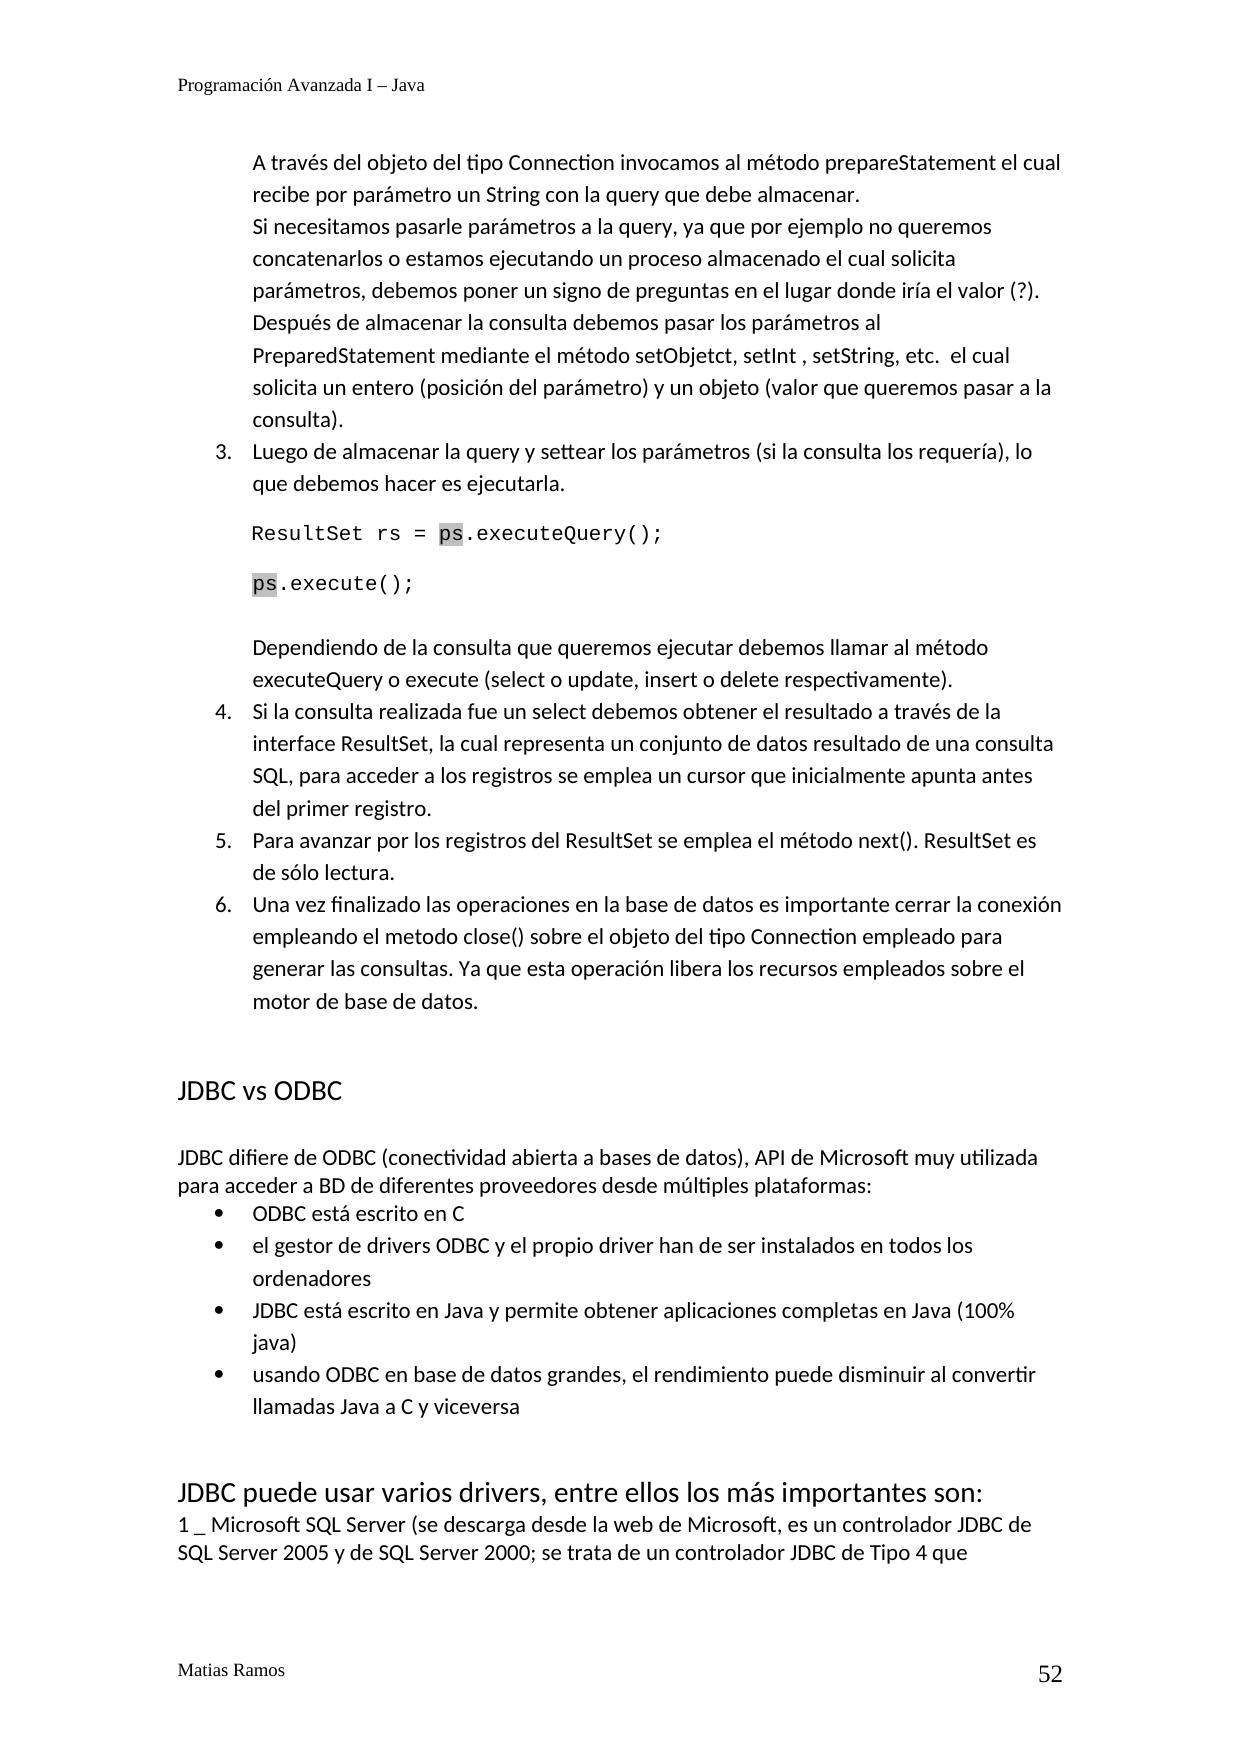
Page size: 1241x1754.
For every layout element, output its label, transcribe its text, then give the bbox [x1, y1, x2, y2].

list Si necesitamos pasarle parámetros a la query, ya que por ejemplo no queremos concatenarlos o estamos ejecutando un proceso almacenado el cual solicita parámetros, debemos poner un signo de preguntas en el lugar donde iría el valor (?). Después de almacenar la consulta debemos pasar los parámetros al PreparedStatement mediante el método setObjetct, setInt , setString, etc. el cual solicita un entero (posición del parámetro) y un objeto (valor que queremos pasar a la consulta). [252, 212, 1063, 433]
list usando ODBC en base de datos grandes, el rendimiento puede disminuir al convertir llamadas Java a C y viceversa [215, 1360, 1063, 1420]
list el gestor de drivers ODBC y el propio driver han de ser instalados en todos los ordenadores [215, 1231, 1063, 1292]
list JDBC está escrito en Java y permite obtener aplicaciones completas en Java (100% java) [215, 1296, 1063, 1356]
list Para avanzar por los registros del ResultSet se emplea el método next(). ResultSet es de sólo lectura. [215, 826, 1063, 886]
list ps.execute(); [277, 573, 1063, 597]
list Luego de almacenar la query y settear los parámetros (si la consulta los requería), lo que debemos hacer es ejecutarla. [215, 437, 1063, 497]
list Una vez finalizado las operaciones en la base de datos es importante cerrar la conexión empleando el metodo close() sobre el objeto del tipo Connection empleado para generar las consultas. Ya que esta operación libera los recursos empleados sobre el motor de base de datos. [215, 890, 1063, 1015]
text JDBC vs ODBC [177, 1072, 1063, 1108]
list Si la consulta realizada fue un select debemos obtener el resultado a través de la interface ResultSet, la cual representa un conjunto de datos resultado de una consulta SQL, para acceder a los registros se emplea un cursor que inicialmente apunta antes del primer registro. [215, 697, 1063, 822]
list A través del objeto del tipo Connection invocamos al método prepareStatement el cual recibe por parámetro un String con la query que debe almacenar. [252, 148, 1063, 208]
list ODBC está escrito en C [215, 1199, 1063, 1227]
list Dependiendo de la consulta que queremos ejecutar debemos llamar al método executeQuery o execute (select o update, insert o delete respectivamente). [252, 633, 1063, 693]
text ResultSet rs = ps.executeQuery(); [177, 522, 1063, 546]
text JDBC difiere de ODBC (conectividad abierta a bases de datos), API de Microsoft muy utilizada para acceder a BD de diferentes proveedores desde múltiples plataformas: [177, 1143, 1063, 1199]
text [177, 1510, 1063, 1566]
text JDBC puede usar varios drivers, entre ellos los más importantes son: [177, 1474, 1063, 1510]
